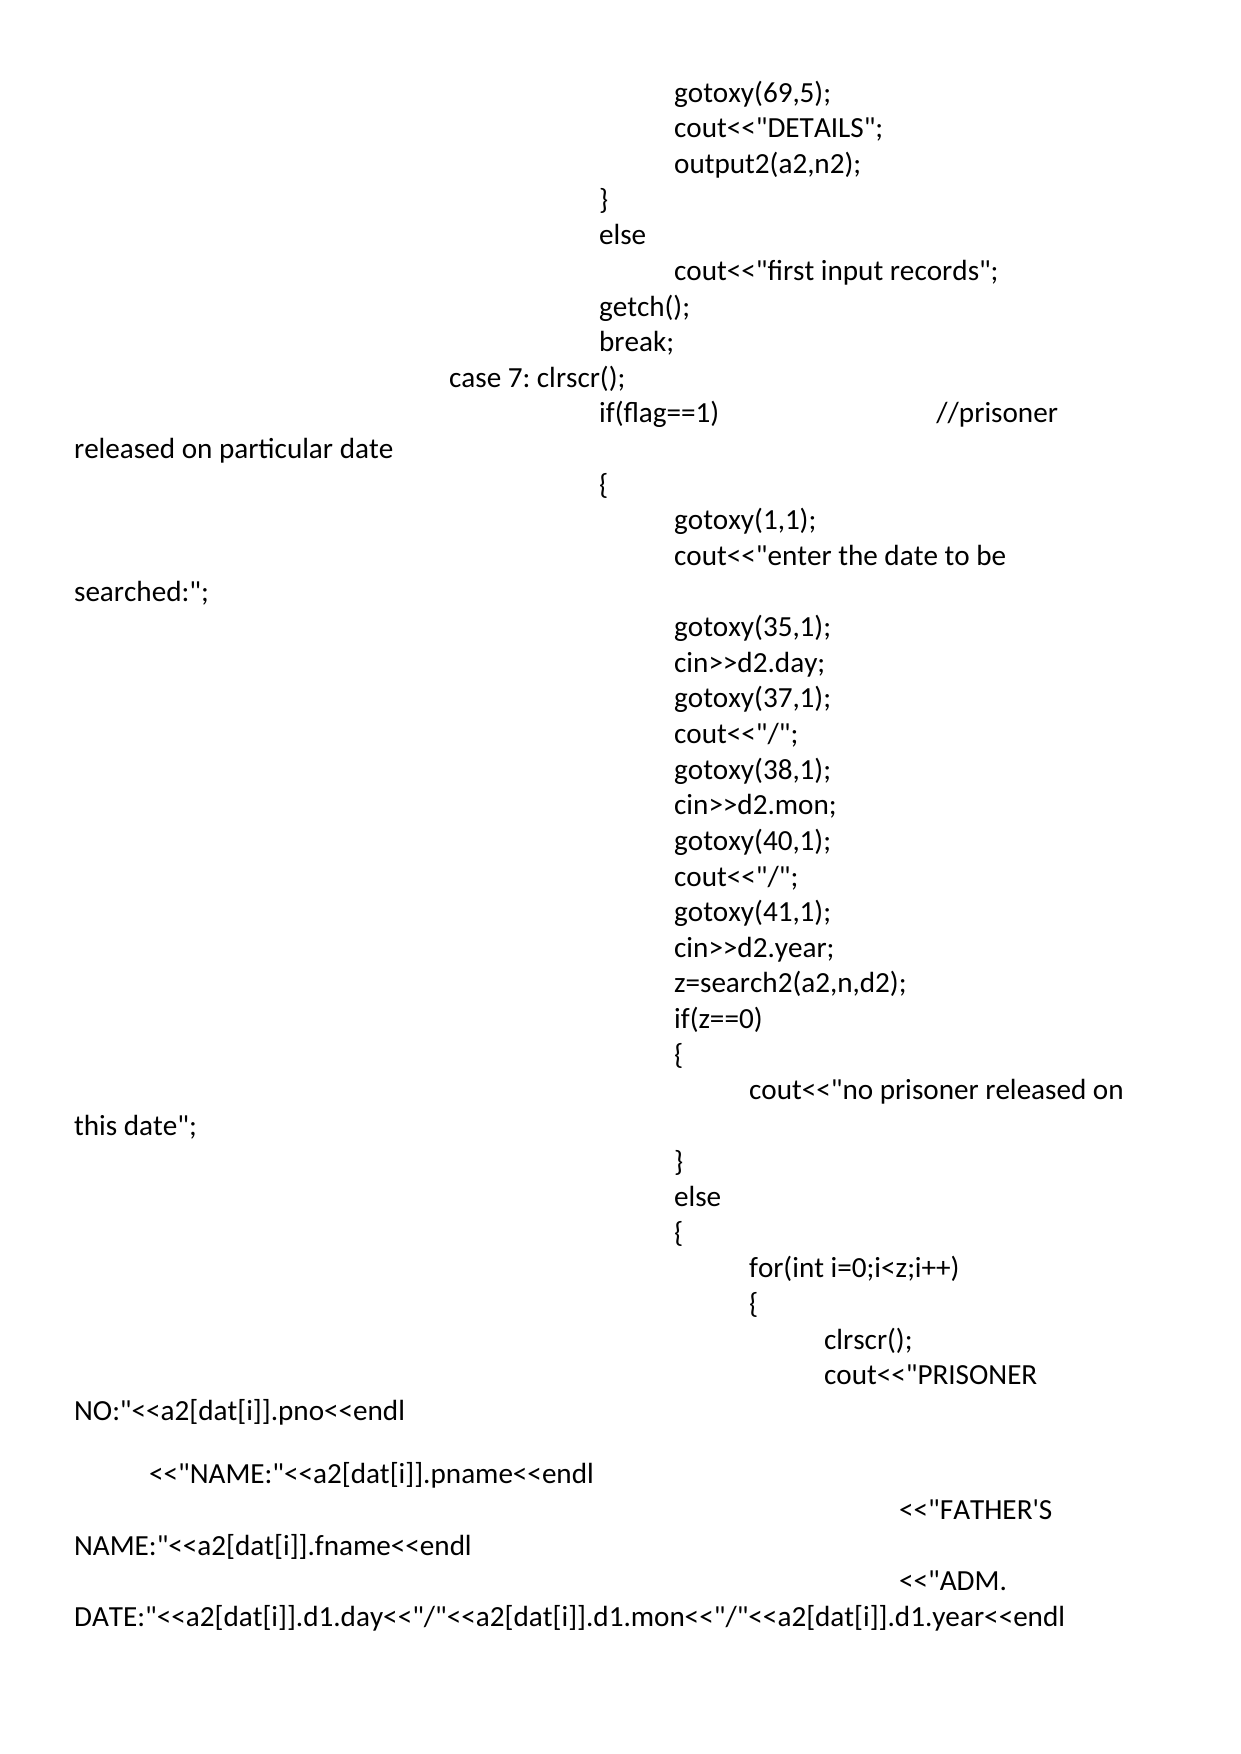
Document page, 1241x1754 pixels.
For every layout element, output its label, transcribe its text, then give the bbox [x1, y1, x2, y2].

text gotoxy(35,1); [74, 608, 1137, 644]
text cout<<"enter the date to be searched:"; [74, 537, 1137, 608]
text clrscr(); [74, 1321, 1137, 1356]
text if(flag==1) //prisoner released on particular date [74, 394, 1137, 466]
text cout<<"/"; [74, 858, 1137, 893]
text gotoxy(38,1); [74, 751, 1137, 786]
text } [74, 181, 1137, 216]
text gotoxy(37,1); [74, 679, 1137, 715]
text <<"ADM. DATE:"<<a2[dat[i]].d1.day<<"/"<<a2[dat[i]].d1.mon<<"/"<<a2[dat[i]].d1.year<<endl [74, 1562, 1137, 1634]
text cout<<"/"; [74, 715, 1137, 751]
text if(z==0) [74, 1000, 1137, 1036]
text cin>>d2.mon; [74, 786, 1137, 822]
text else [74, 216, 1137, 252]
text { [74, 1036, 1137, 1071]
text gotoxy(69,5); [74, 74, 1137, 109]
text cout<<"first input records"; [74, 252, 1137, 288]
text cout<<"DETAILS"; [74, 109, 1137, 145]
text } [74, 1143, 1137, 1178]
text getch(); [74, 288, 1137, 323]
text <<"FATHER'S NAME:"<<a2[dat[i]].fname<<endl [74, 1491, 1137, 1562]
text break; [74, 323, 1137, 359]
text output2(a2,n2); [74, 145, 1137, 181]
text cout<<"no prisoner released on this date"; [74, 1071, 1137, 1143]
text for(int i=0;i<z;i++) [74, 1249, 1137, 1285]
text z=search2(a2,n,d2); [74, 964, 1137, 1000]
text <<"NAME:"<<a2[dat[i]].pname<<endl [74, 1428, 1137, 1491]
text { [74, 1285, 1137, 1321]
text cin>>d2.day; [74, 644, 1137, 679]
text gotoxy(41,1); [74, 893, 1137, 929]
text gotoxy(40,1); [74, 822, 1137, 858]
text case 7: clrscr(); [74, 359, 1137, 394]
text cin>>d2.year; [74, 929, 1137, 964]
text else [74, 1178, 1137, 1214]
text { [74, 466, 1137, 501]
text { [74, 1214, 1137, 1249]
text gotoxy(1,1); [74, 501, 1137, 537]
text cout<<"PRISONER NO:"<<a2[dat[i]].pno<<endl [74, 1356, 1137, 1428]
